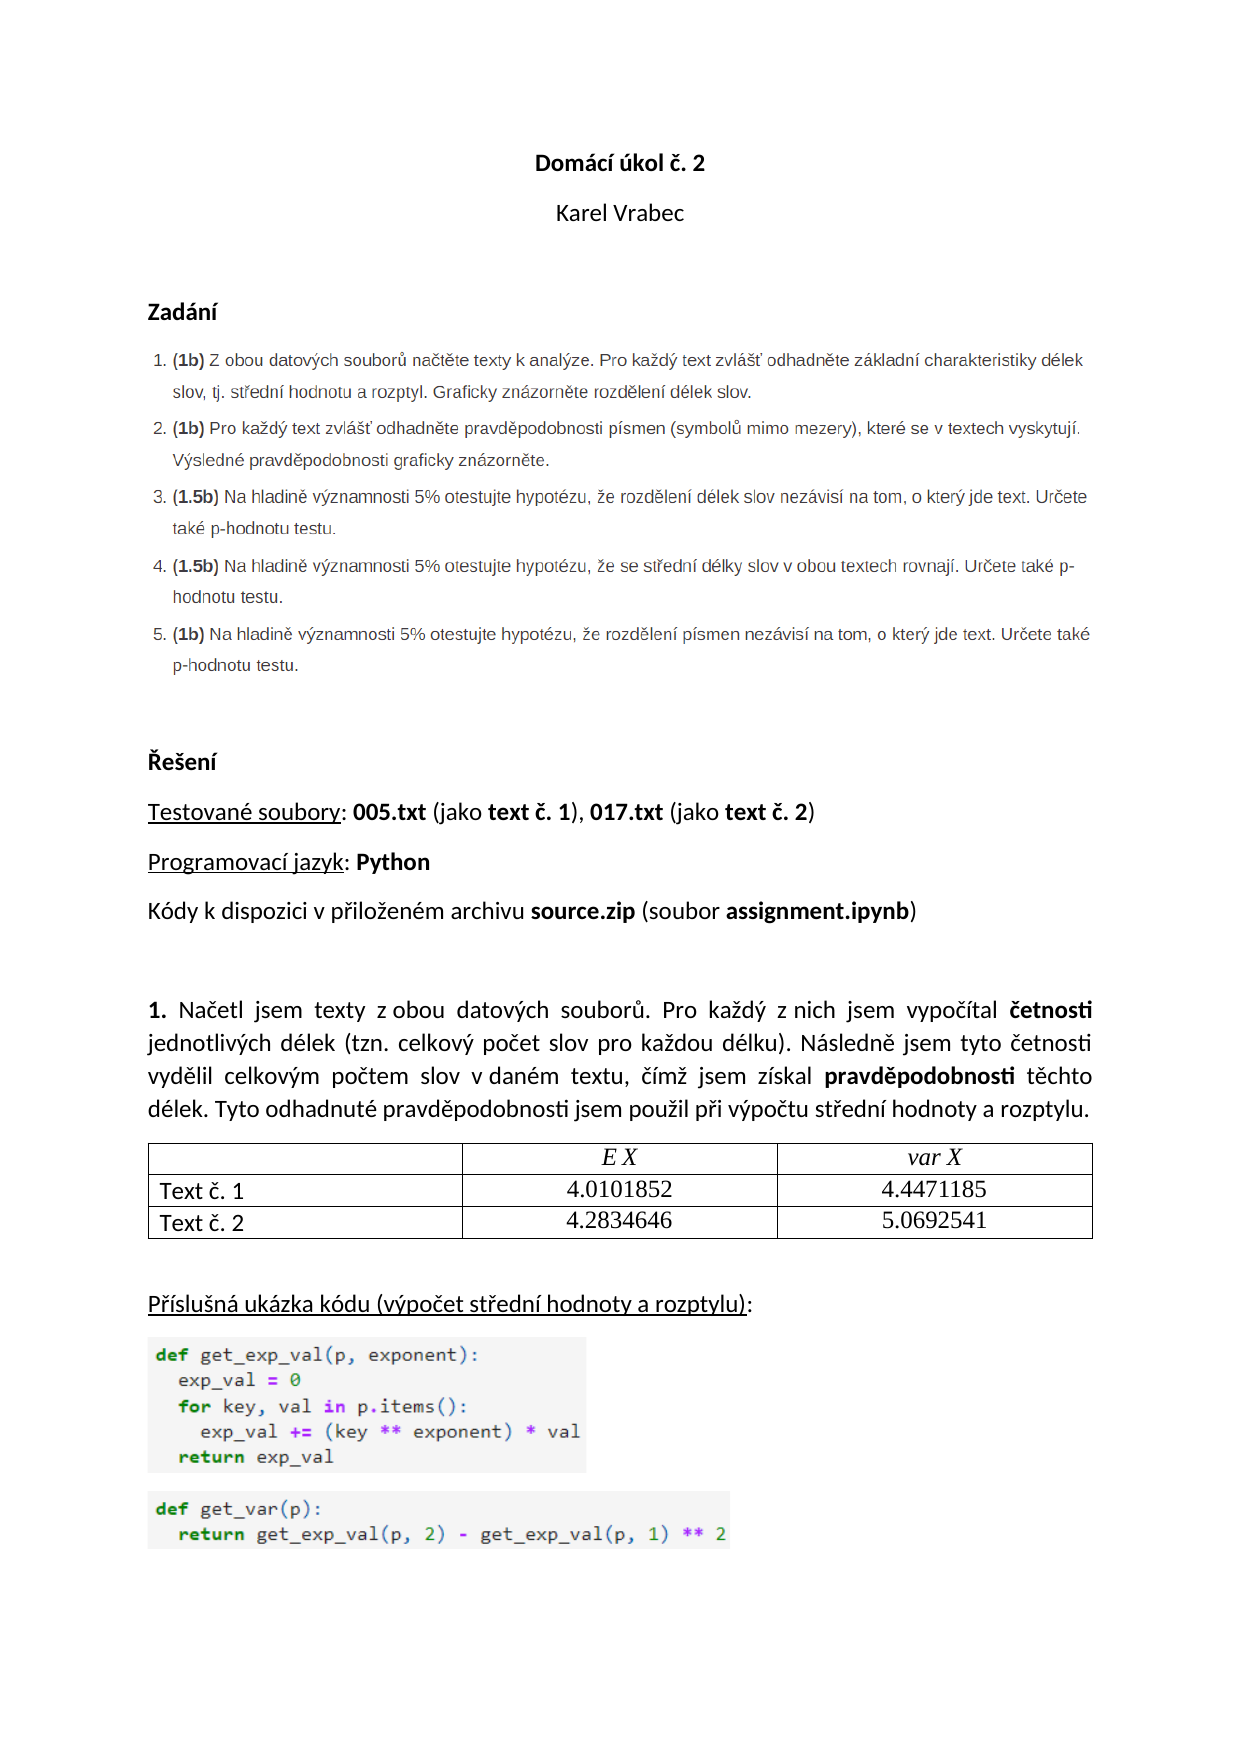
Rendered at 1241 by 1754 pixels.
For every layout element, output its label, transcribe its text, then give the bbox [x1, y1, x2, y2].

text Programovací jazyk: Python [148, 846, 1093, 876]
table_cell Text č. 2 [149, 1207, 462, 1237]
text Kódy k dispozici v přiloženém archivu source.zip (soubor assignment.ipynb) [148, 895, 1093, 926]
table_header [149, 1144, 462, 1174]
picture [147, 346, 1093, 678]
table_cell Text č. 1 [149, 1175, 462, 1206]
text Řešení [148, 746, 1093, 777]
table_header [463, 1144, 777, 1174]
table_cell [463, 1207, 777, 1237]
text Testované soubory: 005.txt (jako text č. 1), 017.txt (jako text č. 2) [148, 796, 1093, 827]
text Domácí úkol č. 2 [148, 148, 1093, 178]
text Zadání [148, 296, 1093, 327]
table_cell [778, 1175, 1092, 1206]
picture [147, 1337, 587, 1473]
table_header [778, 1144, 1092, 1174]
table_cell [778, 1207, 1092, 1237]
picture [147, 1491, 730, 1549]
text 1. Načetl jsem texty z obou datových souborů. Pro každý z nich jsem vypočítal četnosti jednotlivých délek (tzn. celkový počet slov pro každou délku). Následně jsem tyto četnosti vydělil celkovým počtem slov v daném textu, čímž jsem získal pravděpodobnosti těchto délek. Tyto odhadnuté pravděpodobnosti jsem použil při výpočtu střední hodnoty a rozptylu. [148, 994, 1093, 1124]
table_cell [463, 1175, 777, 1206]
text Příslušná ukázka kódu (výpočet střední hodnoty a rozptylu): [148, 1288, 1093, 1318]
text Karel Vrabec [148, 197, 1093, 228]
